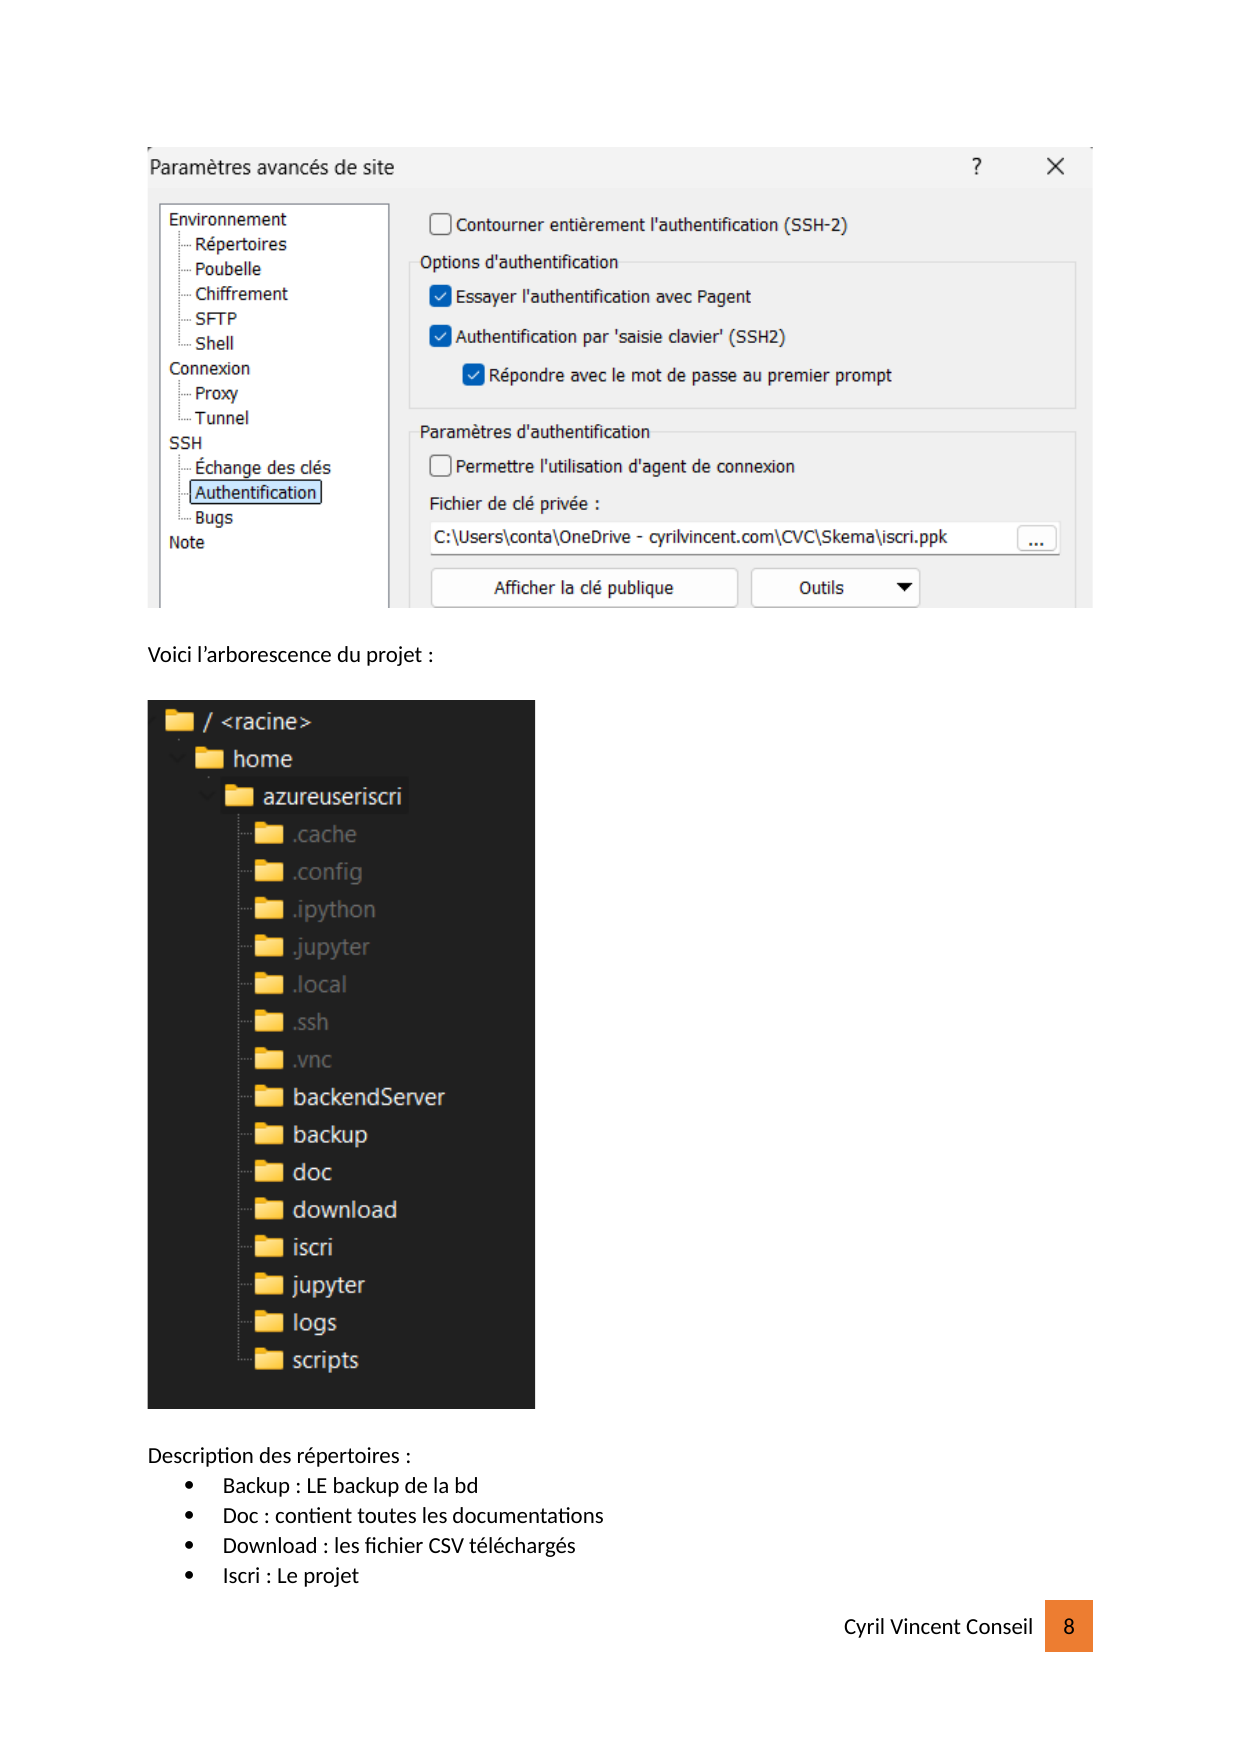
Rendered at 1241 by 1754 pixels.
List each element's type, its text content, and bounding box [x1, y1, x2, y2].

picture [147, 147, 1093, 608]
list Download : les fichier CSV téléchargés [185, 1531, 1093, 1559]
text Description des répertoires : [148, 1441, 1093, 1469]
list Iscri : Le projet [185, 1562, 1093, 1590]
text Voici l’arborescence du projet : [148, 640, 1093, 668]
list Doc : contient toutes les documentations [185, 1501, 1093, 1529]
picture [147, 700, 536, 1409]
list Backup : LE backup de la bd [185, 1471, 1093, 1499]
